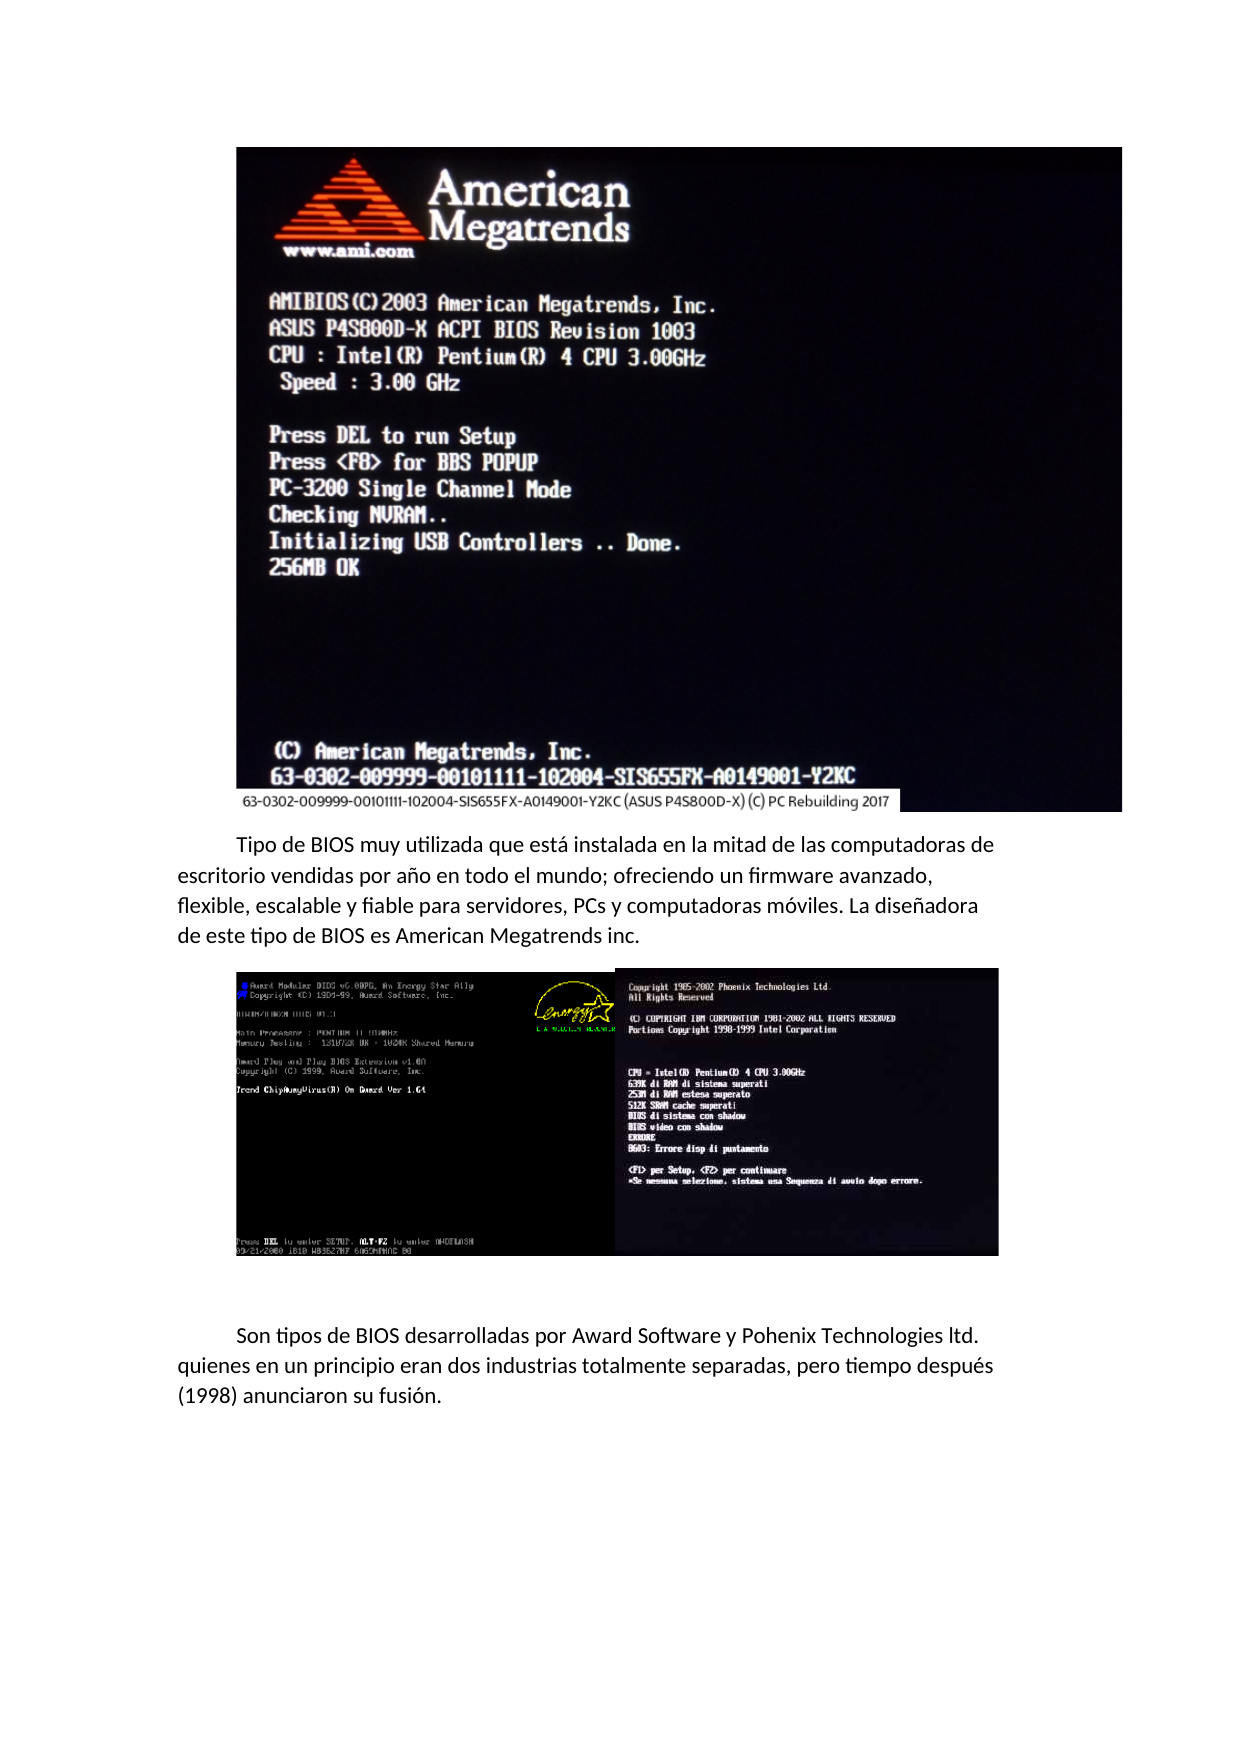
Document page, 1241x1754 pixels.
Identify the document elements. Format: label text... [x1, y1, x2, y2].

picture [236, 968, 999, 1256]
text Tipo de BIOS muy utilizada que está instalada en la mitad de las computadoras de escritorio vendidas por año en todo el mundo; ofreciendo un firmware avanzado, flexible, escalable y fiable para servidores, PCs y computadoras móviles. La diseñadora de este tipo de BIOS es American Megatrends inc. [177, 831, 1004, 949]
text Son tipos de BIOS desarrolladas por Award Software y Pohenix Technologies ltd. quienes en un principio eran dos industrias totalmente separadas, pero tiempo después (1998) anunciaron su fusión. [177, 1321, 1004, 1409]
picture [236, 147, 1123, 812]
